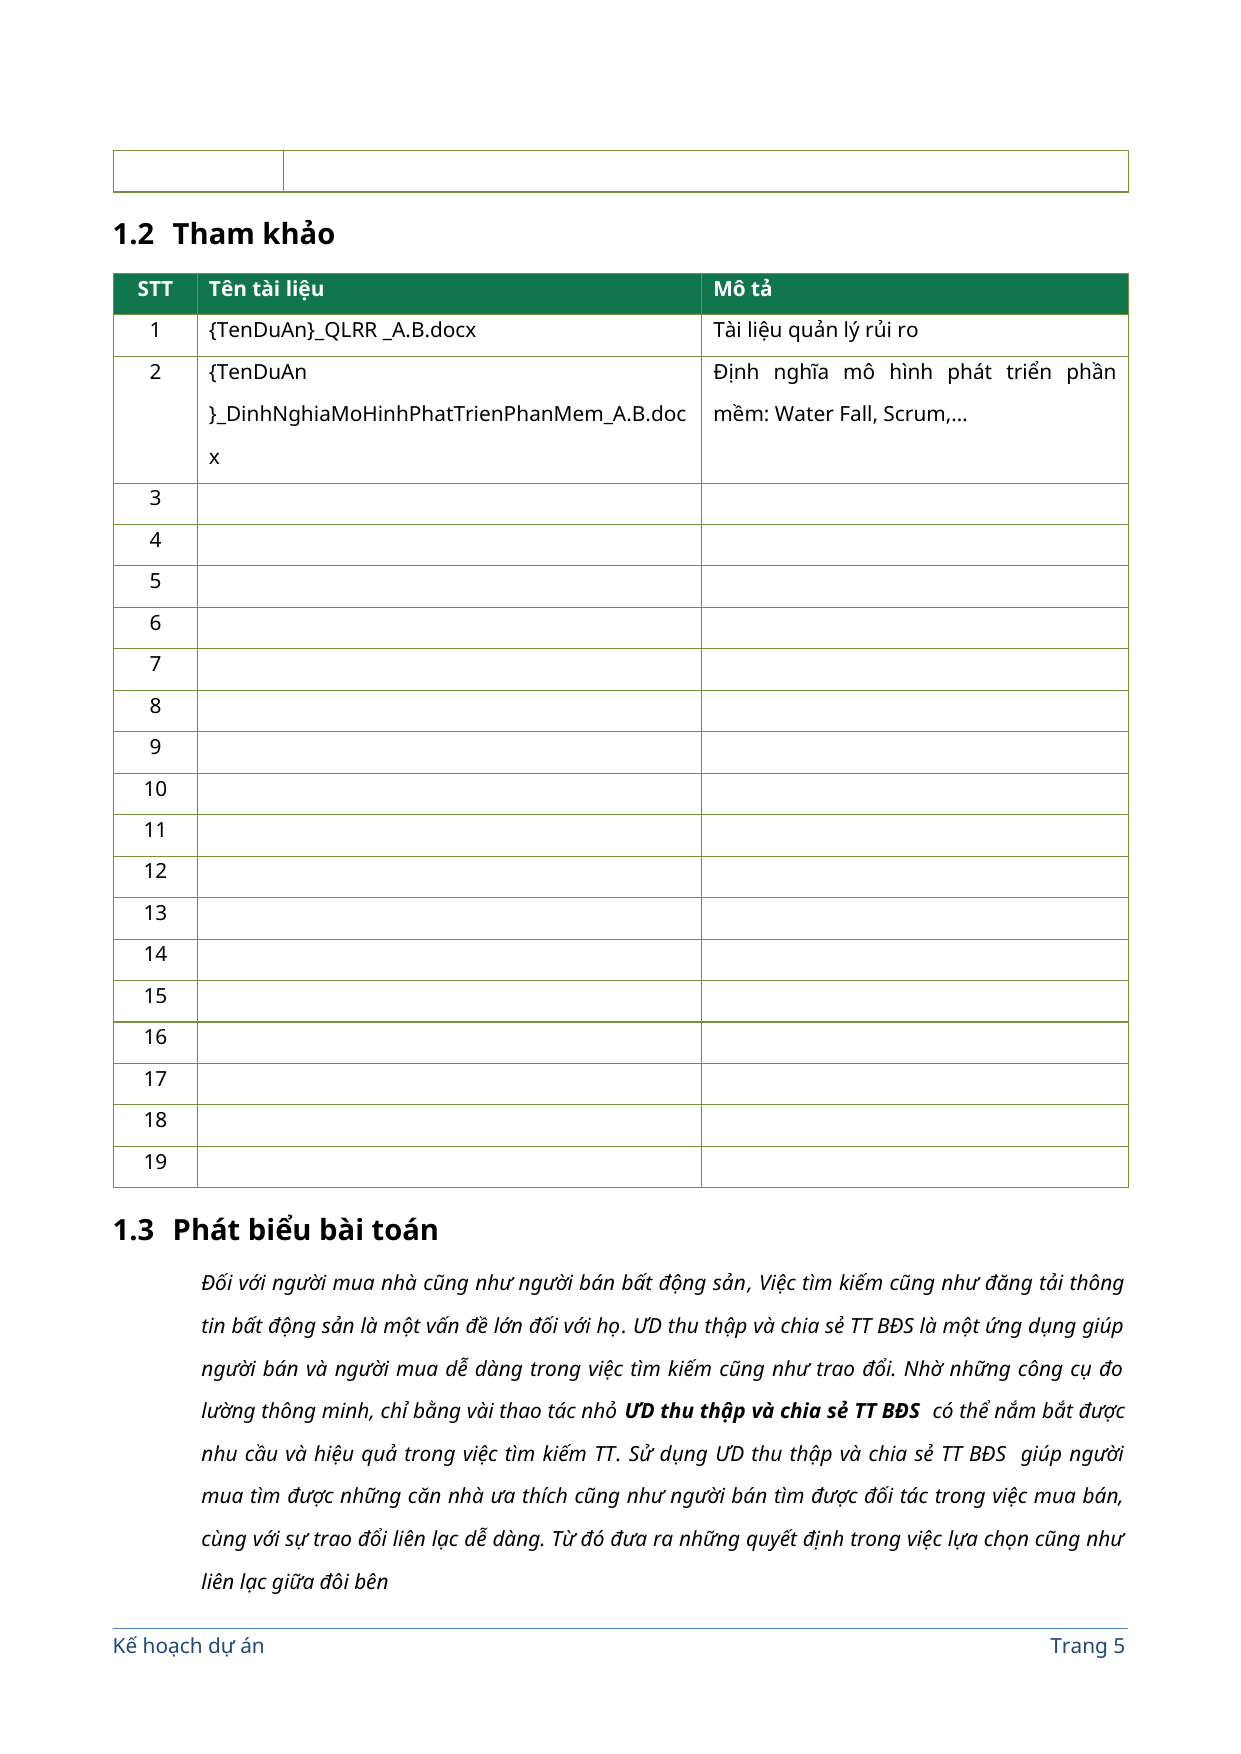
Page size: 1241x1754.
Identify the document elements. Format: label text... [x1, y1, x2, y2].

table_cell [198, 857, 701, 897]
table_cell [198, 525, 701, 565]
table_cell [114, 649, 197, 690]
table_header Mô tả [702, 274, 1128, 314]
subtitle Phát biểu bài toán [112, 1209, 1128, 1249]
table_cell [114, 1064, 197, 1104]
table_cell {TenDuAn}_DinhNghiaMoHinhPhatTrienPhanMem_A.B.docx [198, 357, 701, 482]
list Đối với người mua nhà cũng như người bán bất động sản, Việc tìm kiếm cũng như đăng tải thông tin bất động sản là một vấn đề lớn đối với họ. ƯD thu thập và chia sẻ TT BĐS là một ứng dụng giúp người bán và người mua dễ dàng trong việc tìm kiếm cũng như trao đổi. Nhờ những công cụ đo lường thông minh, chỉ bằng vài thao tác nhỏ ƯD thu thập và chia sẻ TT BĐS có thể nắm bắt được nhu cầu và hiệu quả trong việc tìm kiếm TT. Sử dụng ƯD thu thập và chia sẻ TT BĐS giúp người mua tìm được những căn nhà ưa thích cũng như người bán tìm được đối tác trong việc mua bán, cùng với sự trao đổi liên lạc dễ dàng. Từ đó đưa ra những quyết định trong việc lựa chọn cũng như liên lạc giữa đôi bên [201, 1268, 1128, 1595]
table_cell MB [114, 151, 283, 191]
table_cell [198, 1023, 701, 1063]
table_cell [702, 857, 1128, 897]
table_cell [702, 1023, 1128, 1063]
table_cell [702, 774, 1128, 814]
table_cell [702, 566, 1128, 607]
table_cell [702, 649, 1128, 690]
table_cell [198, 1064, 701, 1104]
table_cell [114, 940, 197, 980]
table_cell [198, 1147, 701, 1187]
table_cell [198, 566, 701, 607]
table_cell [114, 1147, 197, 1187]
table_cell [198, 691, 701, 731]
table_cell [198, 649, 701, 690]
table_cell Định nghĩa mô hình phát triển phần mềm: Water Fall, Scrum,… [702, 357, 1128, 482]
table_cell [702, 898, 1128, 938]
table_cell [114, 1023, 197, 1063]
table_cell [702, 732, 1128, 773]
table_cell [702, 981, 1128, 1021]
table_cell [114, 566, 197, 607]
table_cell [114, 815, 197, 856]
table_cell [702, 691, 1128, 731]
table_cell [114, 315, 197, 356]
table_cell [702, 815, 1128, 856]
table_cell [198, 940, 701, 980]
table_cell [114, 608, 197, 648]
table_cell [702, 1105, 1128, 1146]
table_cell [702, 1147, 1128, 1187]
table_cell [702, 1064, 1128, 1104]
table_cell [198, 484, 701, 524]
table_header STT [114, 274, 197, 314]
table_cell [198, 608, 701, 648]
table_cell [198, 1105, 701, 1146]
table_cell [702, 608, 1128, 648]
table_cell [702, 940, 1128, 980]
table_cell [114, 774, 197, 814]
table_cell Tài liệu quản lý rủi ro [702, 315, 1128, 356]
table_cell [114, 857, 197, 897]
table_cell [114, 525, 197, 565]
table_cell [702, 484, 1128, 524]
table_cell [114, 691, 197, 731]
table_cell [114, 732, 197, 773]
subtitle Tham khảo [112, 213, 1128, 253]
table_cell [198, 898, 701, 938]
table_cell [198, 815, 701, 856]
table_cell [198, 774, 701, 814]
table_cell [198, 732, 701, 773]
table_cell [114, 484, 197, 524]
table_cell Mua bán [284, 151, 1128, 191]
table_cell [114, 1105, 197, 1146]
table_cell [114, 898, 197, 938]
table_cell {TenDuAn}_QLRR _A.B.docx [198, 315, 701, 356]
table_cell [198, 981, 701, 1021]
table_cell [114, 357, 197, 482]
table_header Tên tài liệu [198, 274, 701, 314]
table_cell [114, 981, 197, 1021]
table_cell [702, 525, 1128, 565]
